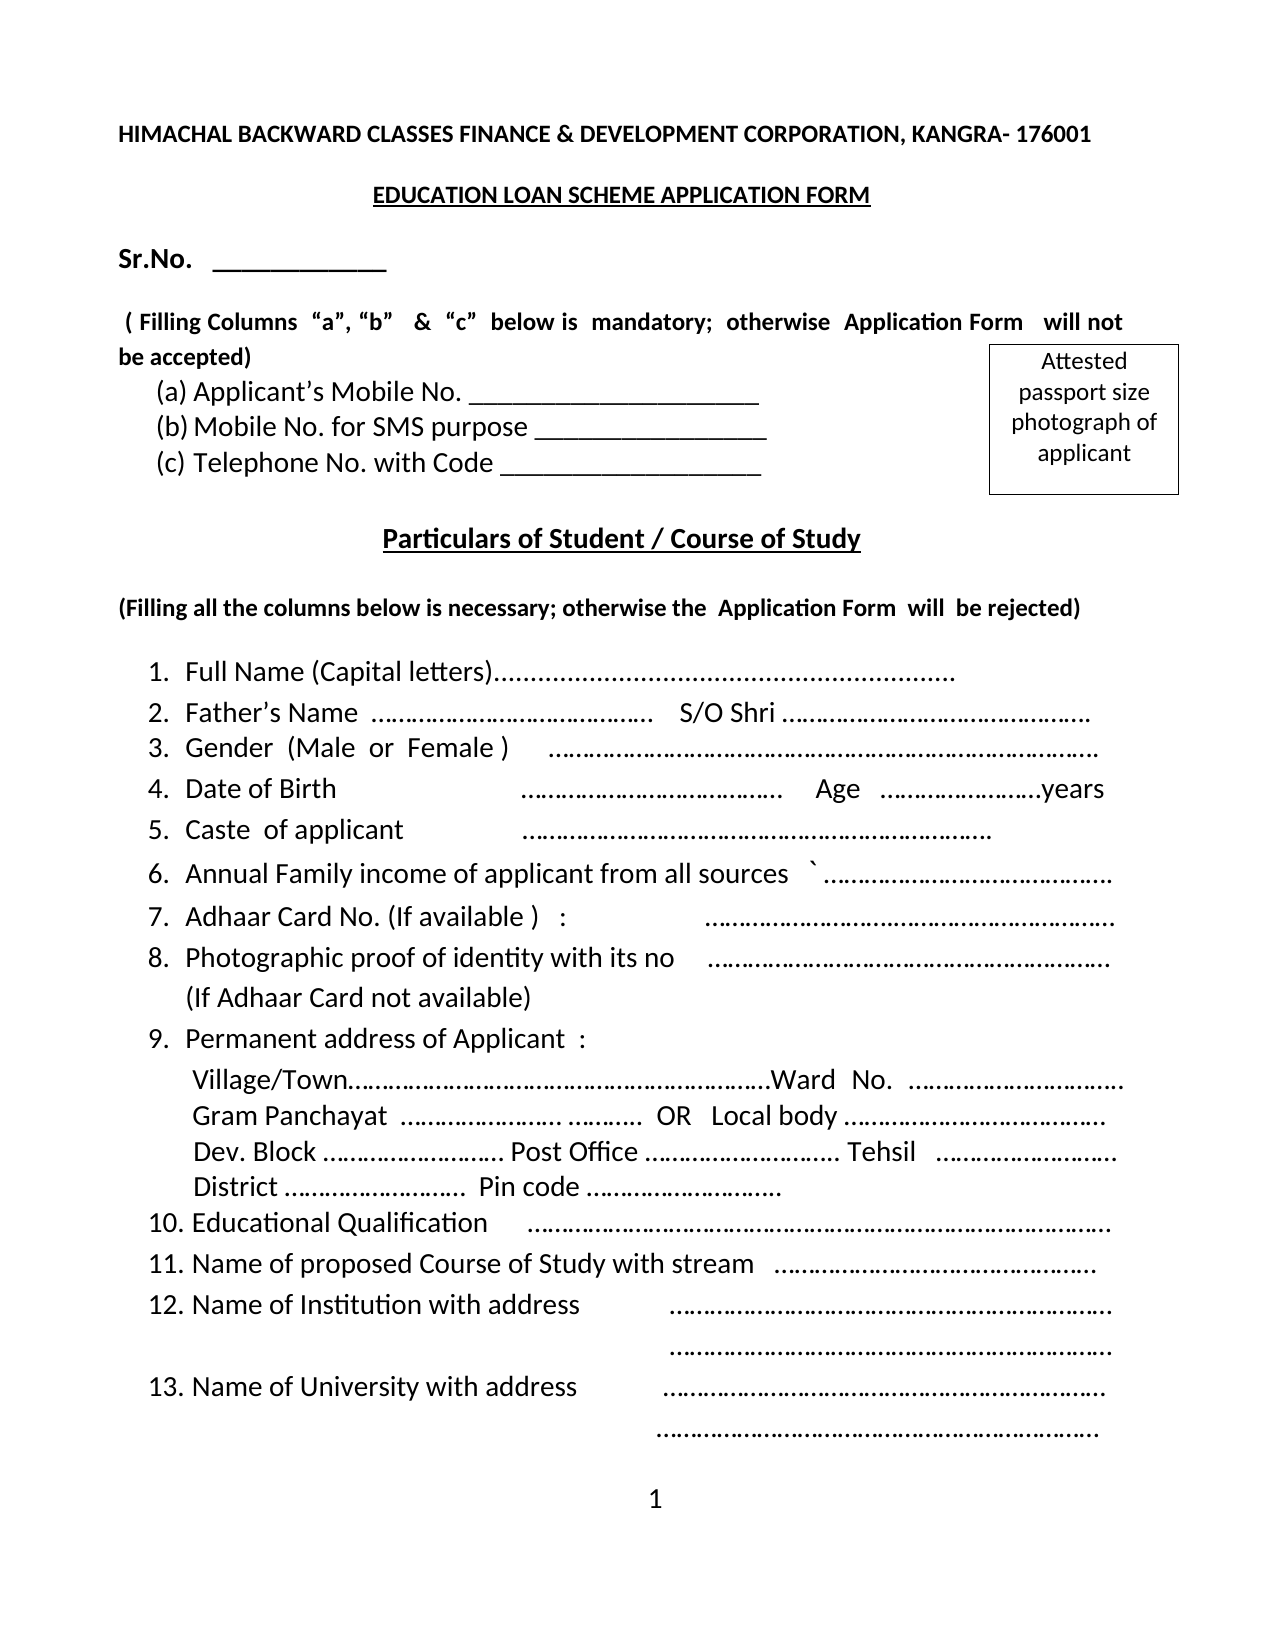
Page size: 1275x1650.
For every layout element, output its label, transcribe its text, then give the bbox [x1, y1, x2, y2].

list Name of University with address ………………………………………………………… [148, 1368, 1125, 1403]
table_header Attested passport size photograph of applicant [990, 345, 1178, 494]
list 1 [185, 1480, 1125, 1516]
list Father’s Name …………………………………… S/O Shri ………………………………………. [148, 694, 1125, 729]
list (If Adhaar Card not available) [185, 979, 1125, 1015]
list ………………………………………………………… [643, 1327, 1125, 1362]
list Annual Family income of applicant from all sources ` ……………………………………. [148, 852, 1125, 892]
text (Filling all the columns below is necessary; otherwise the Application Form will be rejected) [118, 592, 1125, 622]
list Date of Birth ………………………………… Age ……………………years [148, 770, 1125, 806]
list Adhaar Card No. (If available ) : ……………………….…………………………… [148, 898, 1125, 933]
text EDUCATION LOAN SCHEME APPLICATION FORM [118, 179, 1125, 210]
text HIMACHAL BACKWARD CLASSES FINANCE & DEVELOPMENT CORPORATION, KANGRA- 176001 [118, 118, 1125, 149]
list ………………………………………………………… [643, 1409, 1125, 1444]
text ( Filling Columns “a”, “b” & “c” below is mandatory; otherwise Application Form will not be accepted) [118, 306, 1125, 373]
text District ……………………… Pin code ……………………….. [118, 1168, 1125, 1204]
text Particulars of Student / Course of Study [118, 520, 1125, 556]
list Gender (Male or Female ) ………………………………………………………………………. [148, 729, 1125, 765]
list Name of Institution with address ………………………………………………………… [148, 1286, 1125, 1321]
list Photographic proof of identity with its no …………………………………………………… [148, 939, 1125, 974]
list Full Name (Capital letters)............................................................... [148, 653, 1125, 688]
list Caste of applicant ……………………………………………………………. [148, 811, 1125, 847]
list Village/Town………………………………………………………Ward No. ………………………….. Gram Panchayat …………………… ……….. OR Local body ………………………………… [192, 1061, 1125, 1133]
list Applicant’s Mobile No. ____________________ [156, 373, 989, 408]
text Dev. Block ……………………… Post Office ……………………….. Tehsil ……………………… [118, 1133, 1125, 1168]
text Sr.No. ____________ [118, 240, 1125, 276]
list Educational Qualification …………………………………………………………………………… [148, 1204, 1125, 1239]
list Telephone No. with Code __________________ [156, 444, 989, 479]
list Permanent address of Applicant : [148, 1021, 1125, 1056]
list Name of proposed Course of Study with stream ………………………………………… [148, 1245, 1125, 1281]
list Mobile No. for SMS purpose ________________ [156, 408, 989, 444]
